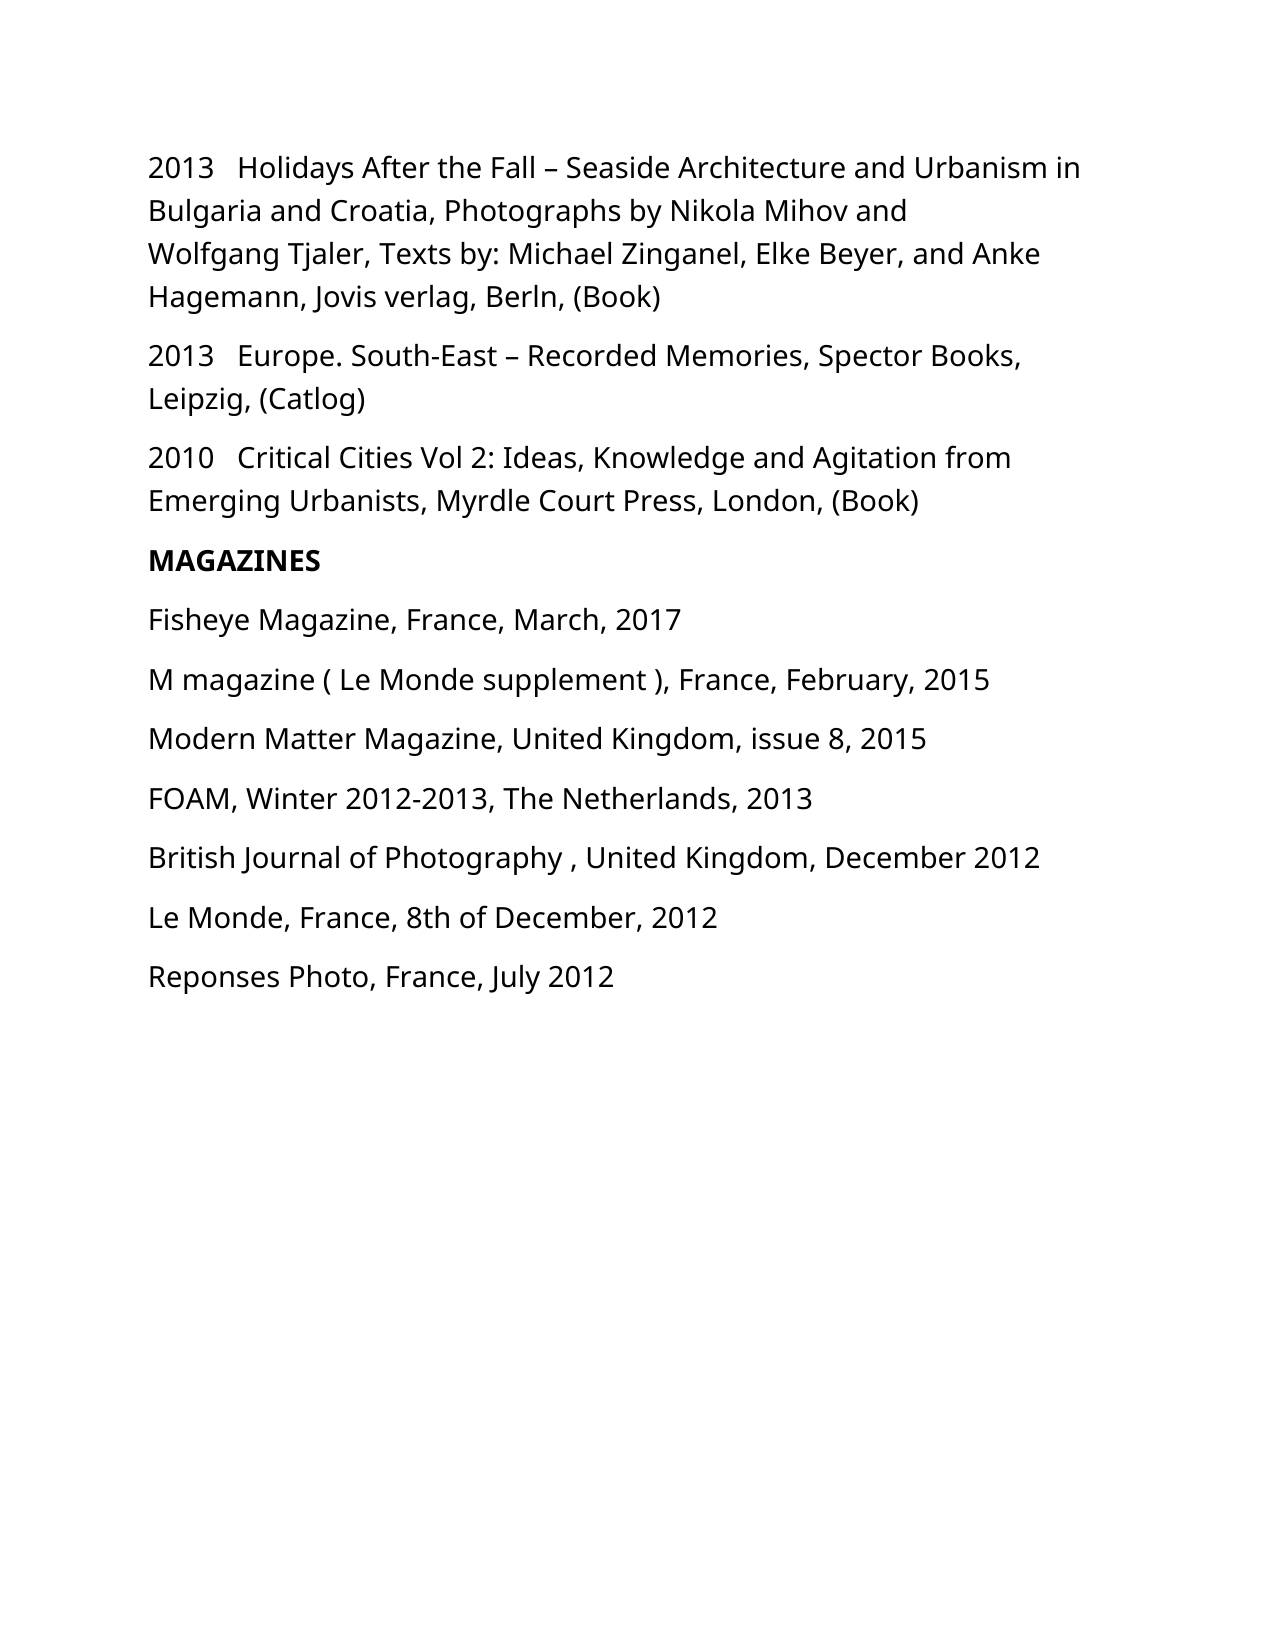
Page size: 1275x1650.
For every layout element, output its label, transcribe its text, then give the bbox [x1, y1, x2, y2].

text Reponses Photo, France, July 2012 [148, 956, 1127, 996]
text 2013 Europe. South-East – Recorded Memories, Spector Books, Leipzig, (Catlog) [148, 336, 1127, 418]
text 2010 Critical Cities Vol 2: Ideas, Knowledge and Agitation from Emerging Urbanists, Myrdle Court Press, London, (Book) [148, 438, 1127, 520]
text Modern Matter Magazine, United Kingdom, issue 8, 2015 [148, 718, 1127, 758]
text British Journal of Photography , United Kingdom, December 2012 [148, 837, 1127, 877]
text FOAM, Winter 2012-2013, The Netherlands, 2013 [148, 778, 1127, 818]
text Fisheye Magazine, France, March, 2017 [148, 599, 1127, 639]
text Le Monde, France, 8th of December, 2012 [148, 897, 1127, 937]
text 2013 Holidays After the Fall – Seaside Architecture and Urbanism in Bulgaria and Croatia, Photographs by Nikola Mihov and Wolfgang Tjaler, Texts by: Michael Zinganel, Elke Beyer, and Anke Hagemann, Jovis verlag, Berln, (Book) [148, 148, 1127, 316]
text M magazine ( Le Monde supplement ), France, February, 2015 [148, 659, 1127, 699]
text MAGAZINES [148, 540, 1127, 580]
